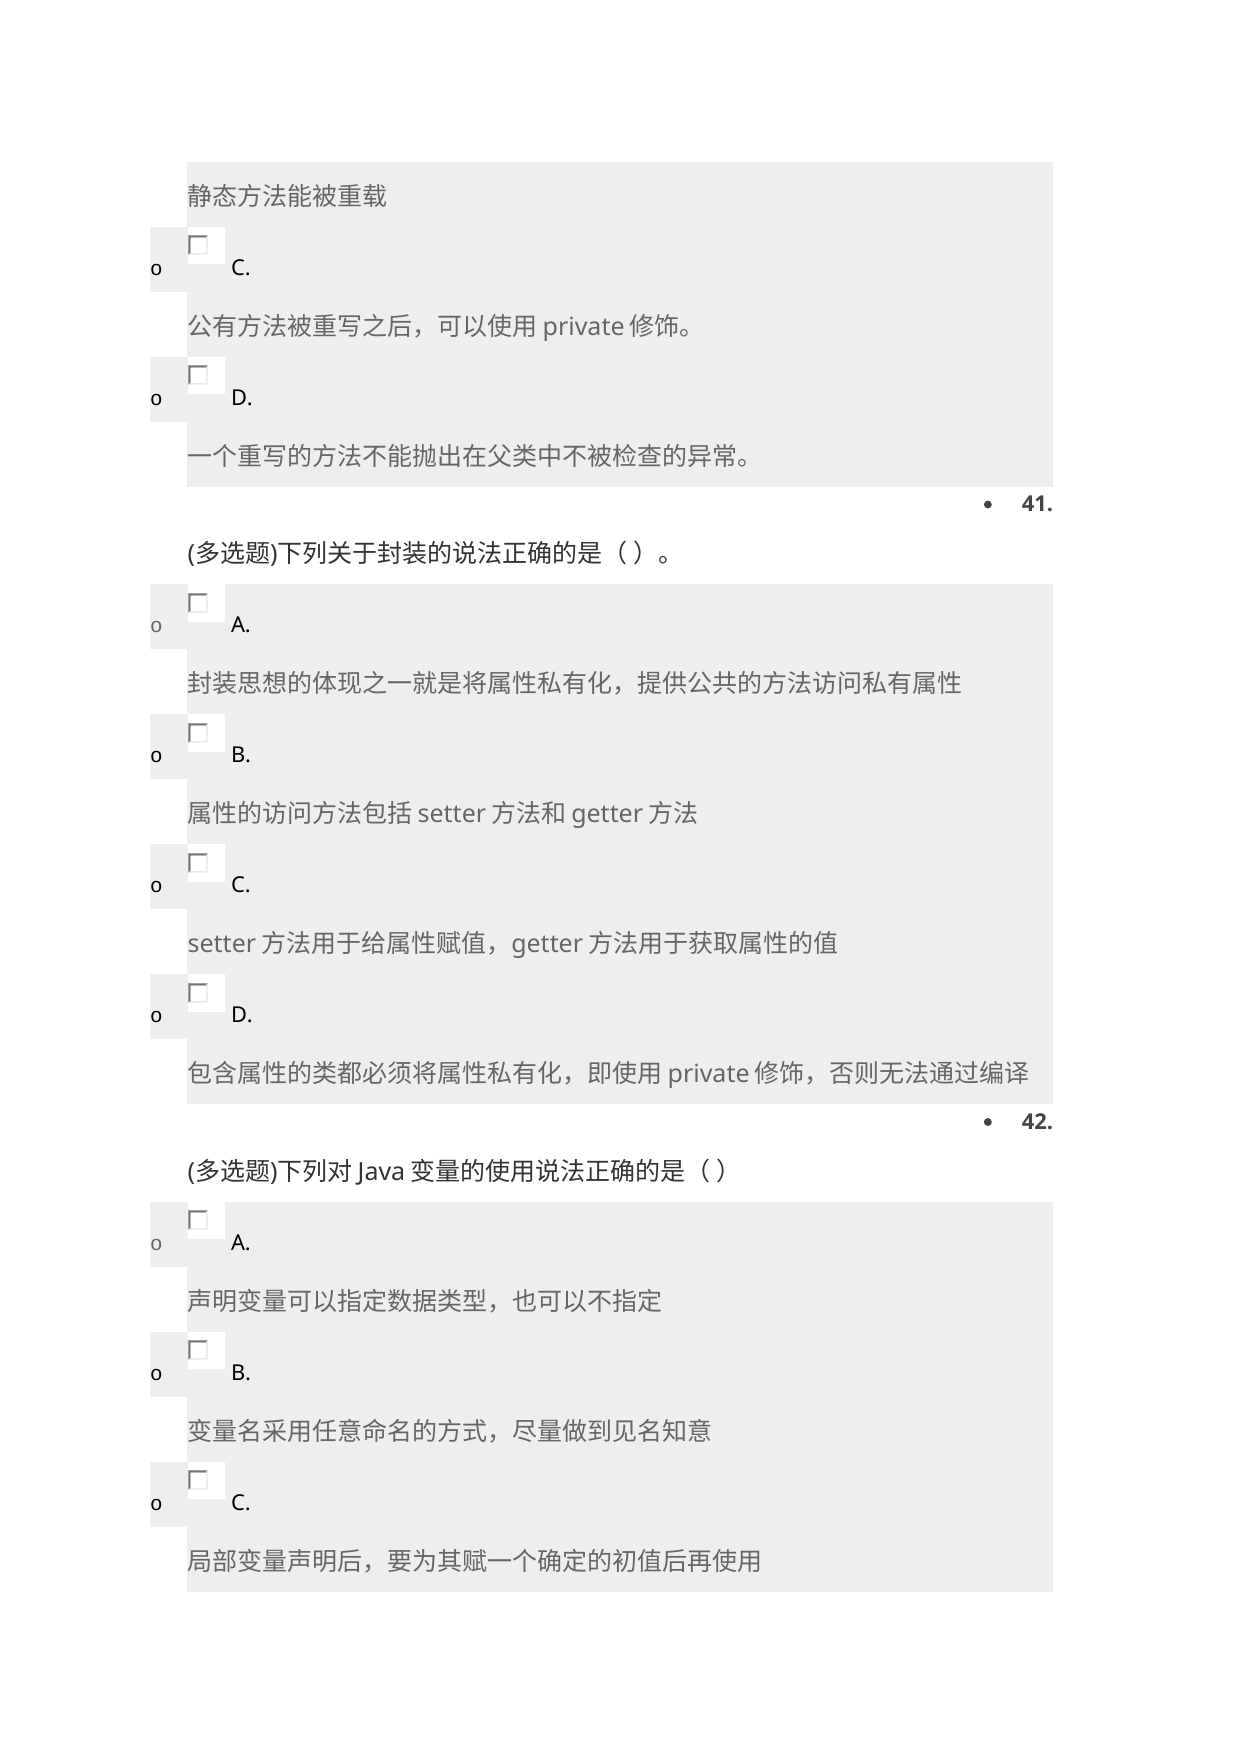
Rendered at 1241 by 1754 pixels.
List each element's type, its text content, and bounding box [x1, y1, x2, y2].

text (多选题)下列关于封装的说法正确的是（ ）。 [187, 519, 1053, 584]
text 局部变量声明后，要为其赋一个确定的初值后再使用 [187, 1527, 1053, 1592]
list B. [150, 1332, 1053, 1397]
list C. [150, 844, 1053, 909]
list D. [150, 974, 1053, 1039]
text 静态方法能被重载 [187, 162, 1053, 227]
text setter方法用于给属性赋值，getter方法用于获取属性的值 [187, 909, 1053, 974]
text 属性的访问方法包括setter方法和getter方法 [187, 779, 1053, 844]
list 41. [150, 487, 1053, 519]
text 一个重写的方法不能抛出在父类中不被检查的异常。 [187, 422, 1053, 487]
text 声明变量可以指定数据类型，也可以不指定 [187, 1267, 1053, 1332]
list C. [150, 227, 1053, 292]
text 变量名采用任意命名的方式，尽量做到见名知意 [187, 1397, 1053, 1462]
list 42. [150, 1104, 1053, 1137]
text 包含属性的类都必须将属性私有化，即使用private修饰，否则无法通过编译 [187, 1039, 1053, 1104]
list C. [150, 1462, 1053, 1527]
list B. [150, 714, 1053, 779]
list A. [150, 1202, 1053, 1267]
text 封装思想的体现之一就是将属性私有化，提供公共的方法访问私有属性 [187, 649, 1053, 714]
text 公有方法被重写之后，可以使用private修饰。 [187, 292, 1053, 357]
list D. [150, 357, 1053, 422]
list A. [150, 584, 1053, 649]
text (多选题)下列对Java变量的使用说法正确的是（ ） [187, 1137, 1053, 1202]
